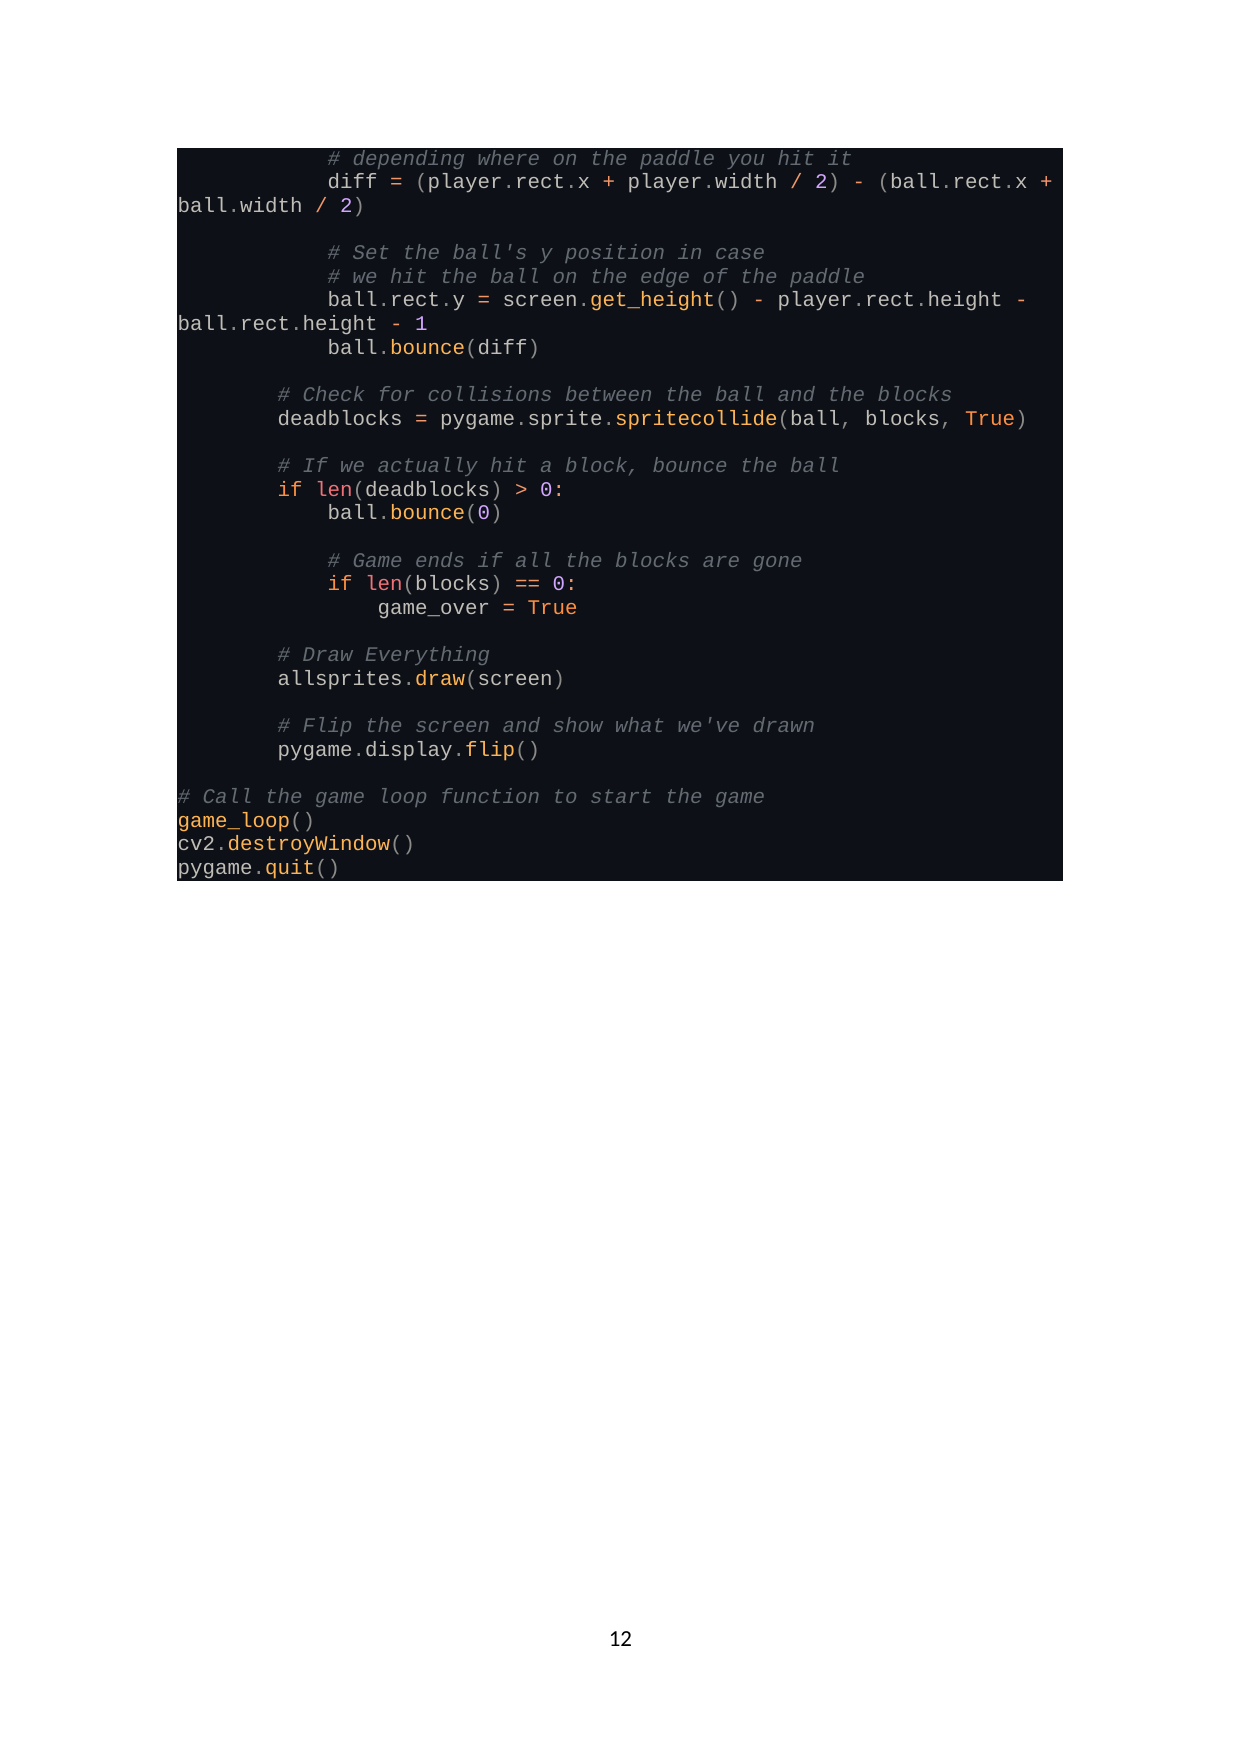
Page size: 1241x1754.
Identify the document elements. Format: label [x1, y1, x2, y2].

text [177, 148, 1063, 881]
